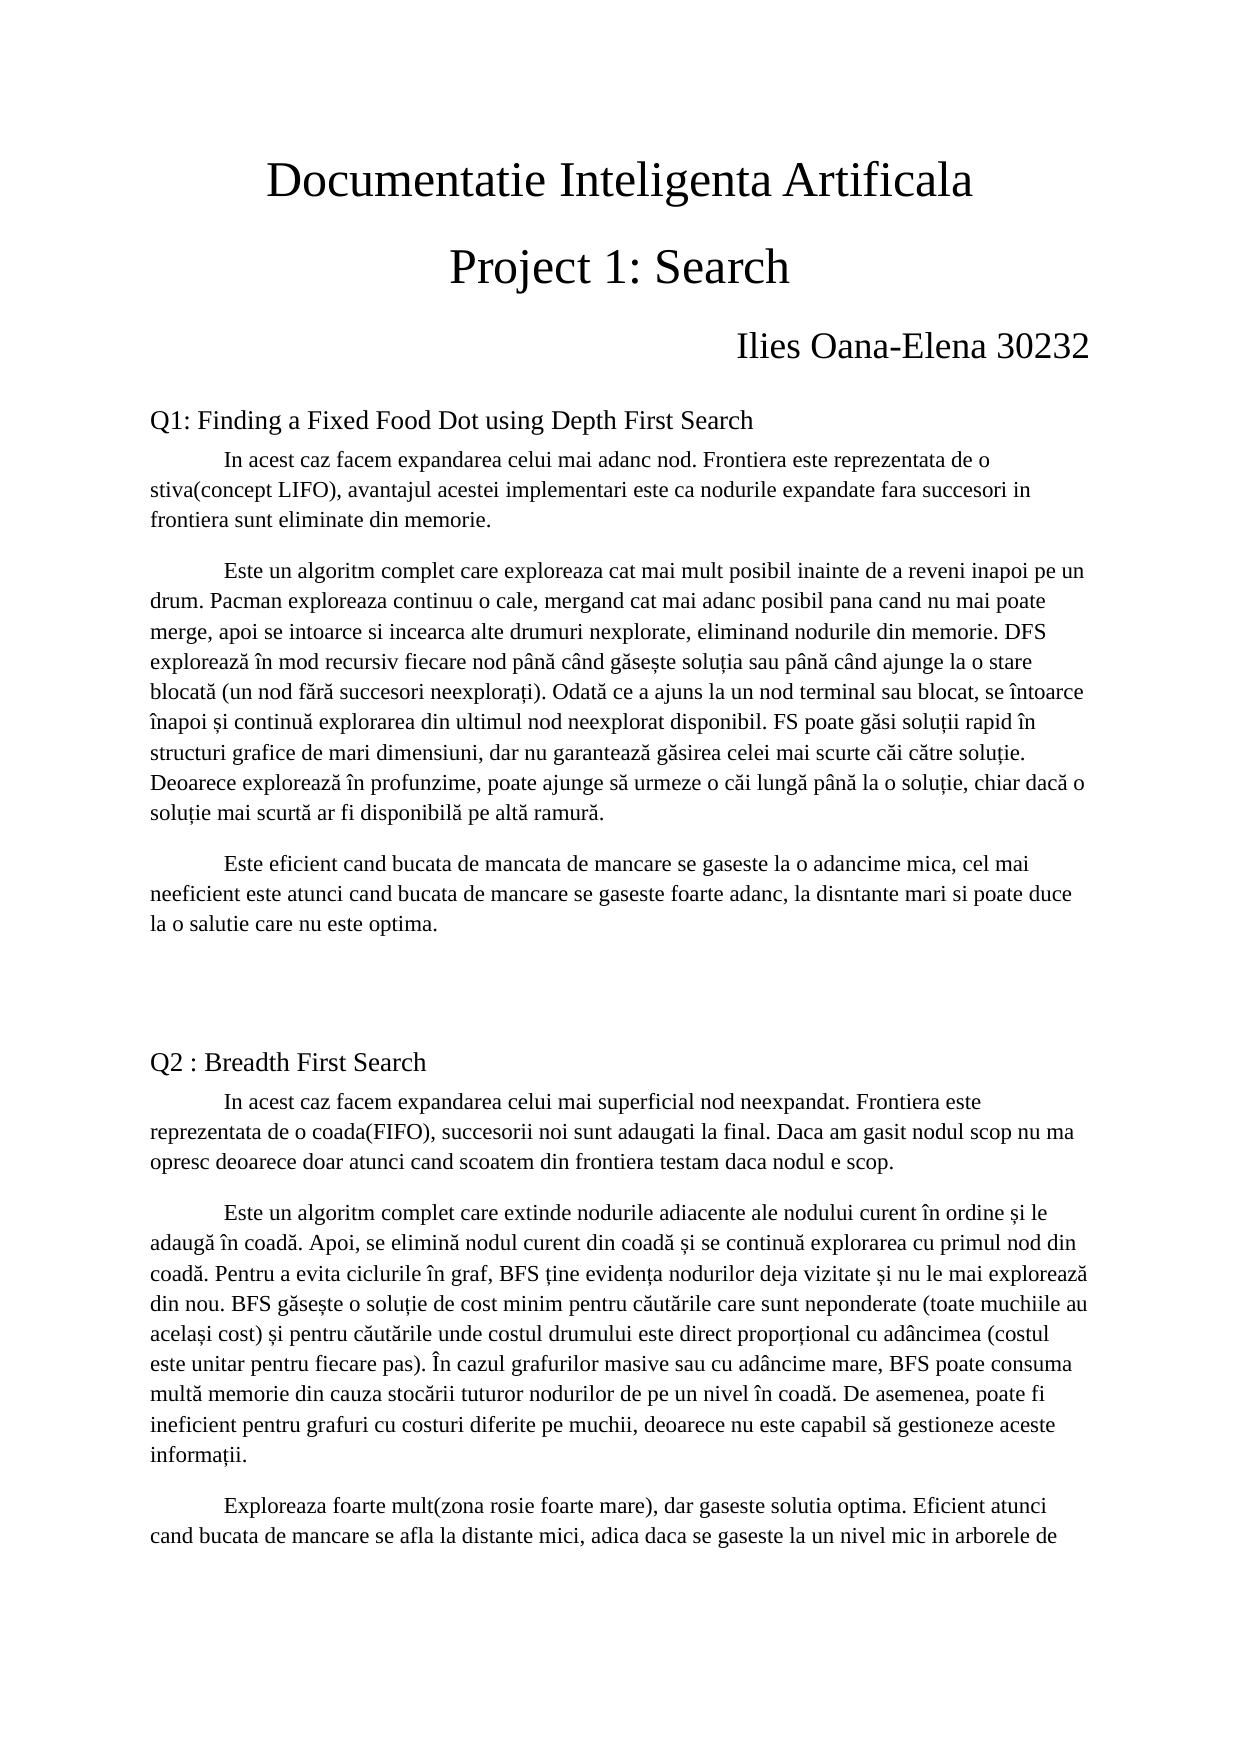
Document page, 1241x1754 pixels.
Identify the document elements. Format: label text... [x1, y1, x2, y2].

subtitle Q2 : Breadth First Search [150, 1046, 1090, 1077]
text Project 1: Search [150, 237, 1090, 294]
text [150, 1492, 1090, 1548]
text Este un algoritm complet care extinde nodurile adiacente ale nodului curent în ordine și le adaugă în coadă. Apoi, se elimină nodul curent din coadă și se continuă explorarea cu primul nod din coadă. Pentru a evita ciclurile în graf, BFS ține evidența nodurilor deja vizitate și nu le mai explorează din nou. BFS găsește o soluție de cost minim pentru căutările care sunt neponderate (toate muchiile au același cost) și pentru căutările unde costul drumului este direct proporțional cu adâncimea (costul este unitar pentru fiecare pas). În cazul grafurilor masive sau cu adâncime mare, BFS poate consuma multă memorie din cauza stocării tuturor nodurilor de pe un nivel în coadă. De asemenea, poate fi ineficient pentru grafuri cu costuri diferite pe muchii, deoarece nu este capabil să gestioneze aceste informații. [150, 1199, 1090, 1467]
text Ilies Oana-Elena 30232 [150, 323, 1090, 366]
text Documentatie Inteligenta Artificala [150, 150, 1090, 207]
text Este eficient cand bucata de mancata de mancare se gaseste la o adancime mica, cel mai neeficient este atunci cand bucata de mancare se gaseste foarte adanc, la disntante mari si poate duce la o salutie care nu este optima. [150, 850, 1090, 937]
subtitle Q1: Finding a Fixed Food Dot using Depth First Search [150, 404, 1090, 435]
text In acest caz facem expandarea celui mai superficial nod neexpandat. Frontiera este reprezentata de o coada(FIFO), succesorii noi sunt adaugati la final. Daca am gasit nodul scop nu ma opresc deoarece doar atunci cand scoatem din frontiera testam daca nodul e scop. [150, 1088, 1090, 1174]
text In acest caz facem expandarea celui mai adanc nod. Frontiera este reprezentata de o stiva(concept LIFO), avantajul acestei implementari este ca nodurile expandate fara succesori in frontiera sunt eliminate din memorie. [150, 446, 1090, 533]
text Este un algoritm complet care exploreaza cat mai mult posibil inainte de a reveni inapoi pe un drum. Pacman exploreaza continuu o cale, mergand cat mai adanc posibil pana cand nu mai poate merge, apoi se intoarce si incearca alte drumuri nexplorate, eliminand nodurile din memorie. DFS explorează în mod recursiv fiecare nod până când găsește soluția sau până când ajunge la o stare blocată (un nod fără succesori neexplorați). Odată ce a ajuns la un nod terminal sau blocat, se întoarce înapoi și continuă explorarea din ultimul nod neexplorat disponibil. FS poate găsi soluții rapid în structuri grafice de mari dimensiuni, dar nu garantează găsirea celei mai scurte căi către soluție. Deoarece explorează în profunzime, poate ajunge să urmeze o căi lungă până la o soluție, chiar dacă o soluție mai scurtă ar fi disponibilă pe altă ramură. [150, 557, 1090, 825]
